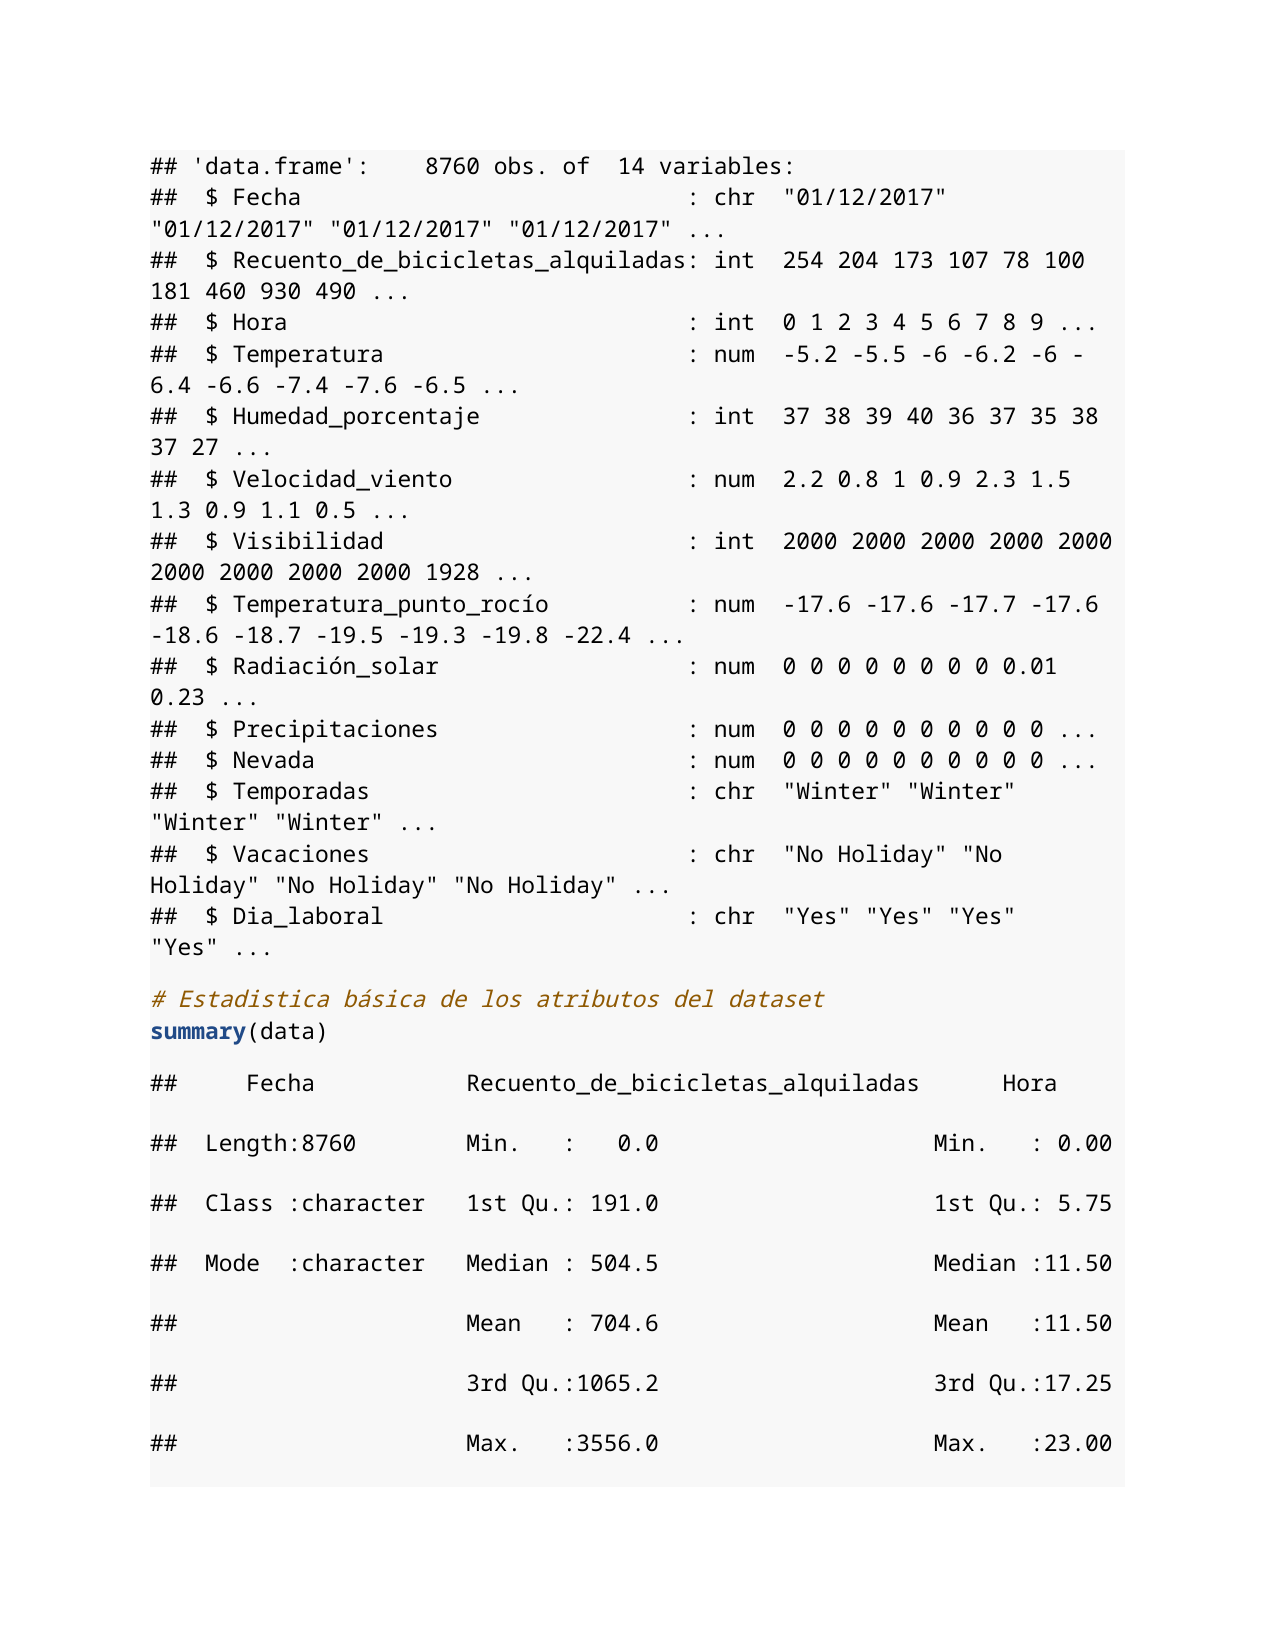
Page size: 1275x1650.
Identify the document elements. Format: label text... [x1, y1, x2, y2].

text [150, 1067, 1125, 1487]
text ## 'data.frame': 8760 obs. of 14 variables: ## $ Fecha : chr "01/12/2017" "01/12/2017" "01/12/2017" "01/12/2017" ... ## $ Recuento_de_bicicletas_alquiladas: int 254 204 173 107 78 100 181 460 930 490 ... ## $ Hora : int 0 1 2 3 4 5 6 7 8 9 ... ## $ Temperatura : num -5.2 -5.5 -6 -6.2 -6 -6.4 -6.6 -7.4 -7.6 -6.5 ... ## $ Humedad_porcentaje : int 37 38 39 40 36 37 35 38 37 27 ... ## $ Velocidad_viento : num 2.2 0.8 1 0.9 2.3 1.5 1.3 0.9 1.1 0.5 ... ## $ Visibilidad : int 2000 2000 2000 2000 2000 2000 2000 2000 2000 1928 ... ## $ Temperatura_punto_rocío : num -17.6 -17.6 -17.7 -17.6 -18.6 -18.7 -19.5 -19.3 -19.8 -22.4 ... ## $ Radiación_solar : num 0 0 0 0 0 0 0 0 0.01 0.23 ... ## $ Precipitaciones : num 0 0 0 0 0 0 0 0 0 0 ... ## $ Nevada : num 0 0 0 0 0 0 0 0 0 0 ... ## $ Temporadas : chr "Winter" "Winter" "Winter" "Winter" ... ## $ Vacaciones : chr "No Holiday" "No Holiday" "No Holiday" "No Holiday" ... ## $ Dia_laboral : chr "Yes" "Yes" "Yes" "Yes" ... [150, 150, 1125, 962]
text # Estadistica básica de los atributos del dataset summary(data) [150, 983, 1125, 1046]
